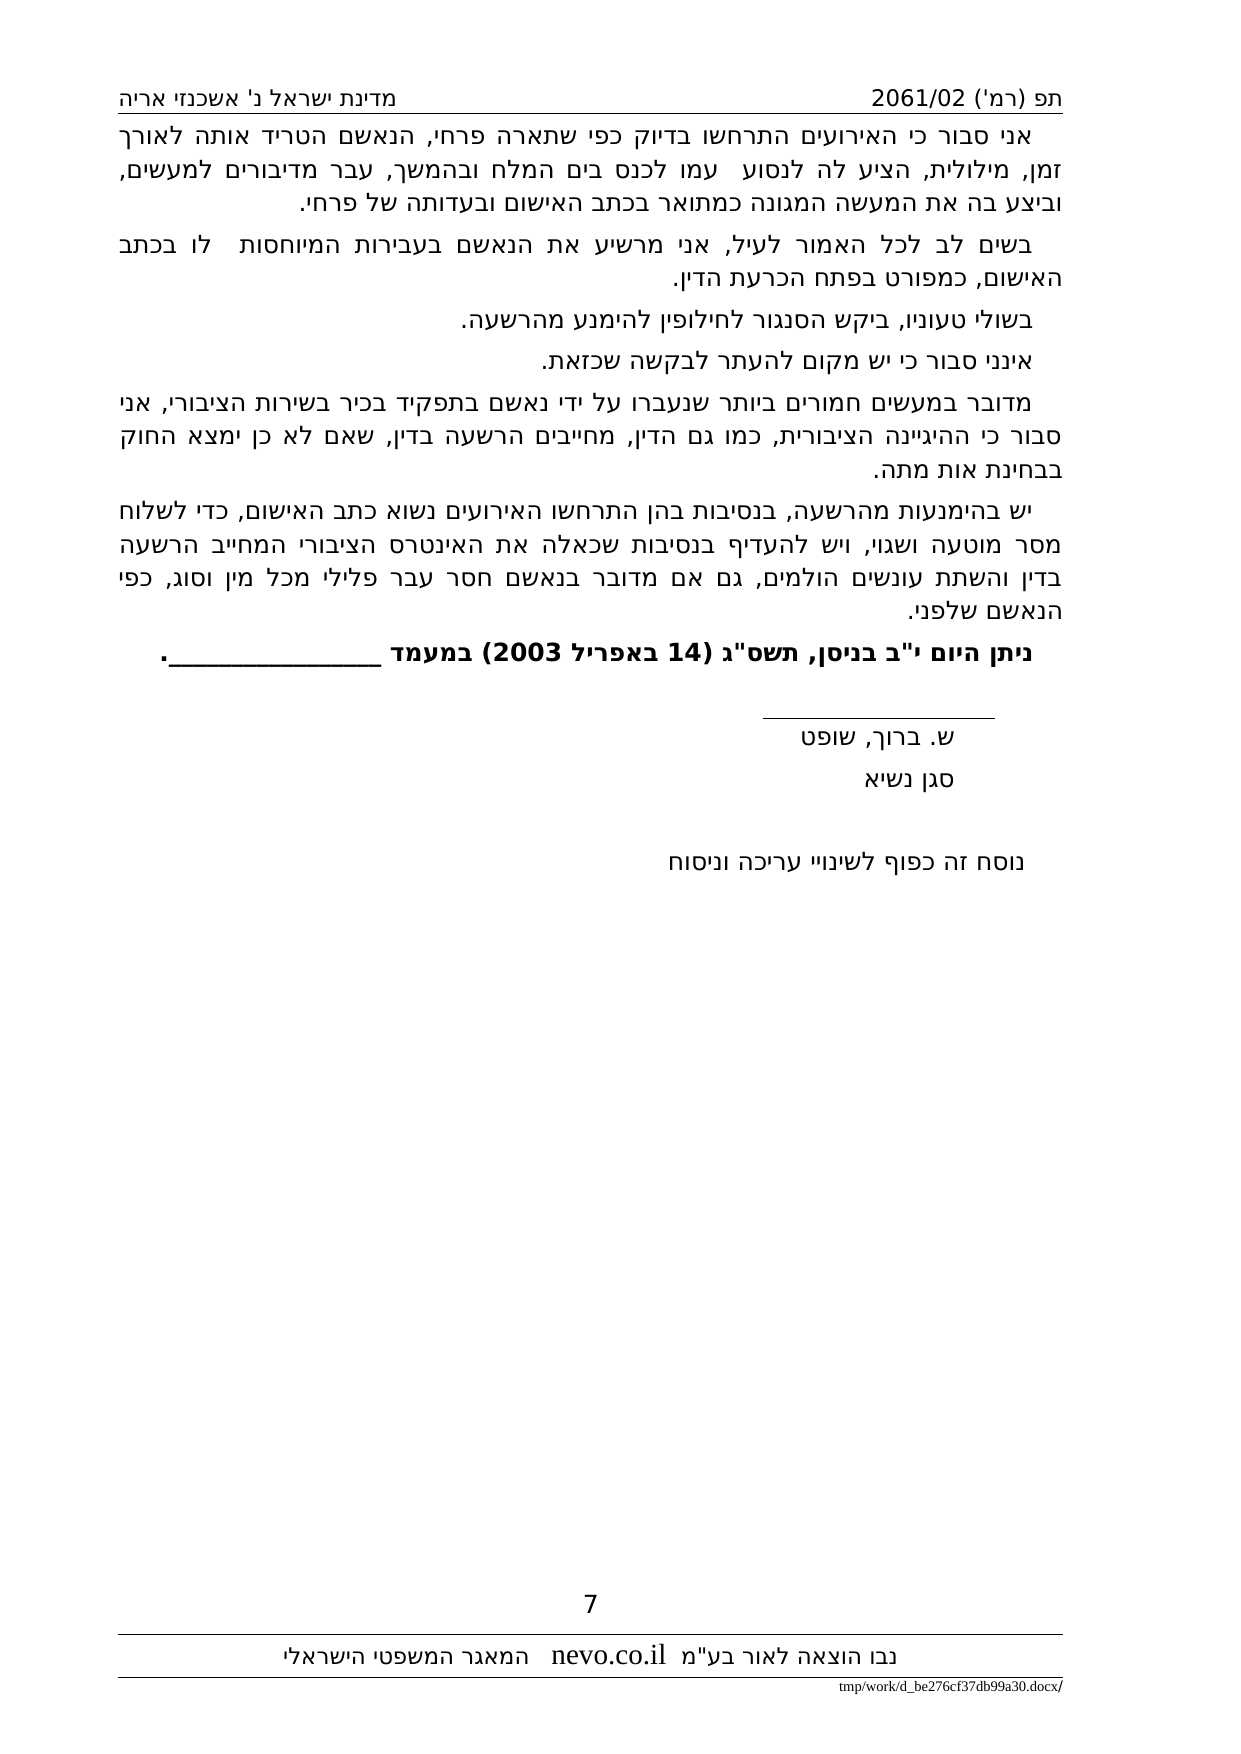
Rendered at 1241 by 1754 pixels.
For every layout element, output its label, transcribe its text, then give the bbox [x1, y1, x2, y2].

text אני סבור כי האירועים התרחשו בדיוק כפי שתארה פרחי, הנאשם הטריד אותה לאורך זמן, מילולית, הציע לה לנסוע עמו לכנס בים המלח ובהמשך, עבר מדיבורים למעשים, וביצע בה את המעשה המגונה כמתואר בכתב האישום ובעדותה של פרחי. [118, 118, 1063, 218]
text יש בהימנעות מהרשעה, בנסיבות בהן התרחשו האירועים נשוא כתב האישום, כדי לשלוח מסר מוטעה ושגוי, ויש להעדיף בנסיבות שכאלה את האינטרס הציבורי המחייב הרשעה בדין והשתת עונשים הולמים, גם אם מדובר בנאשם חסר עבר פלילי מכל מין וסוג, כפי הנאשם שלפני. [118, 493, 1063, 626]
text בשים לב לכל האמור לעיל, אני מרשיע את הנאשם בעבירות המיוחסות לו בכתב האישום, כמפורט בפתח הכרעת הדין. [118, 226, 1063, 293]
text נוסח זה כפוף לשינויי עריכה וניסוח [118, 844, 1063, 877]
text בשולי טעוניו, ביקש הסנגור לחילופין להימנע מהרשעה. [118, 301, 1063, 335]
text אינני סבור כי יש מקום להעתר לבקשה שכזאת. [118, 343, 1063, 376]
text מדובר במעשים חמורים ביותר שנעברו על ידי נאשם בתפקיד בכיר בשירות הציבורי, אני סבור כי ההיגיינה הציבורית, כמו גם הדין, מחייבים הרשעה בדין, שאם לא כן ימצא החוק בבחינת אות מתה. [118, 385, 1063, 485]
table_header ש. ברוך, שופט סגן נשיא [763, 719, 995, 802]
text ניתן היום י"ב בניסן, תשס"ג (14 באפריל 2003) במעמד _________________. [118, 635, 1063, 668]
